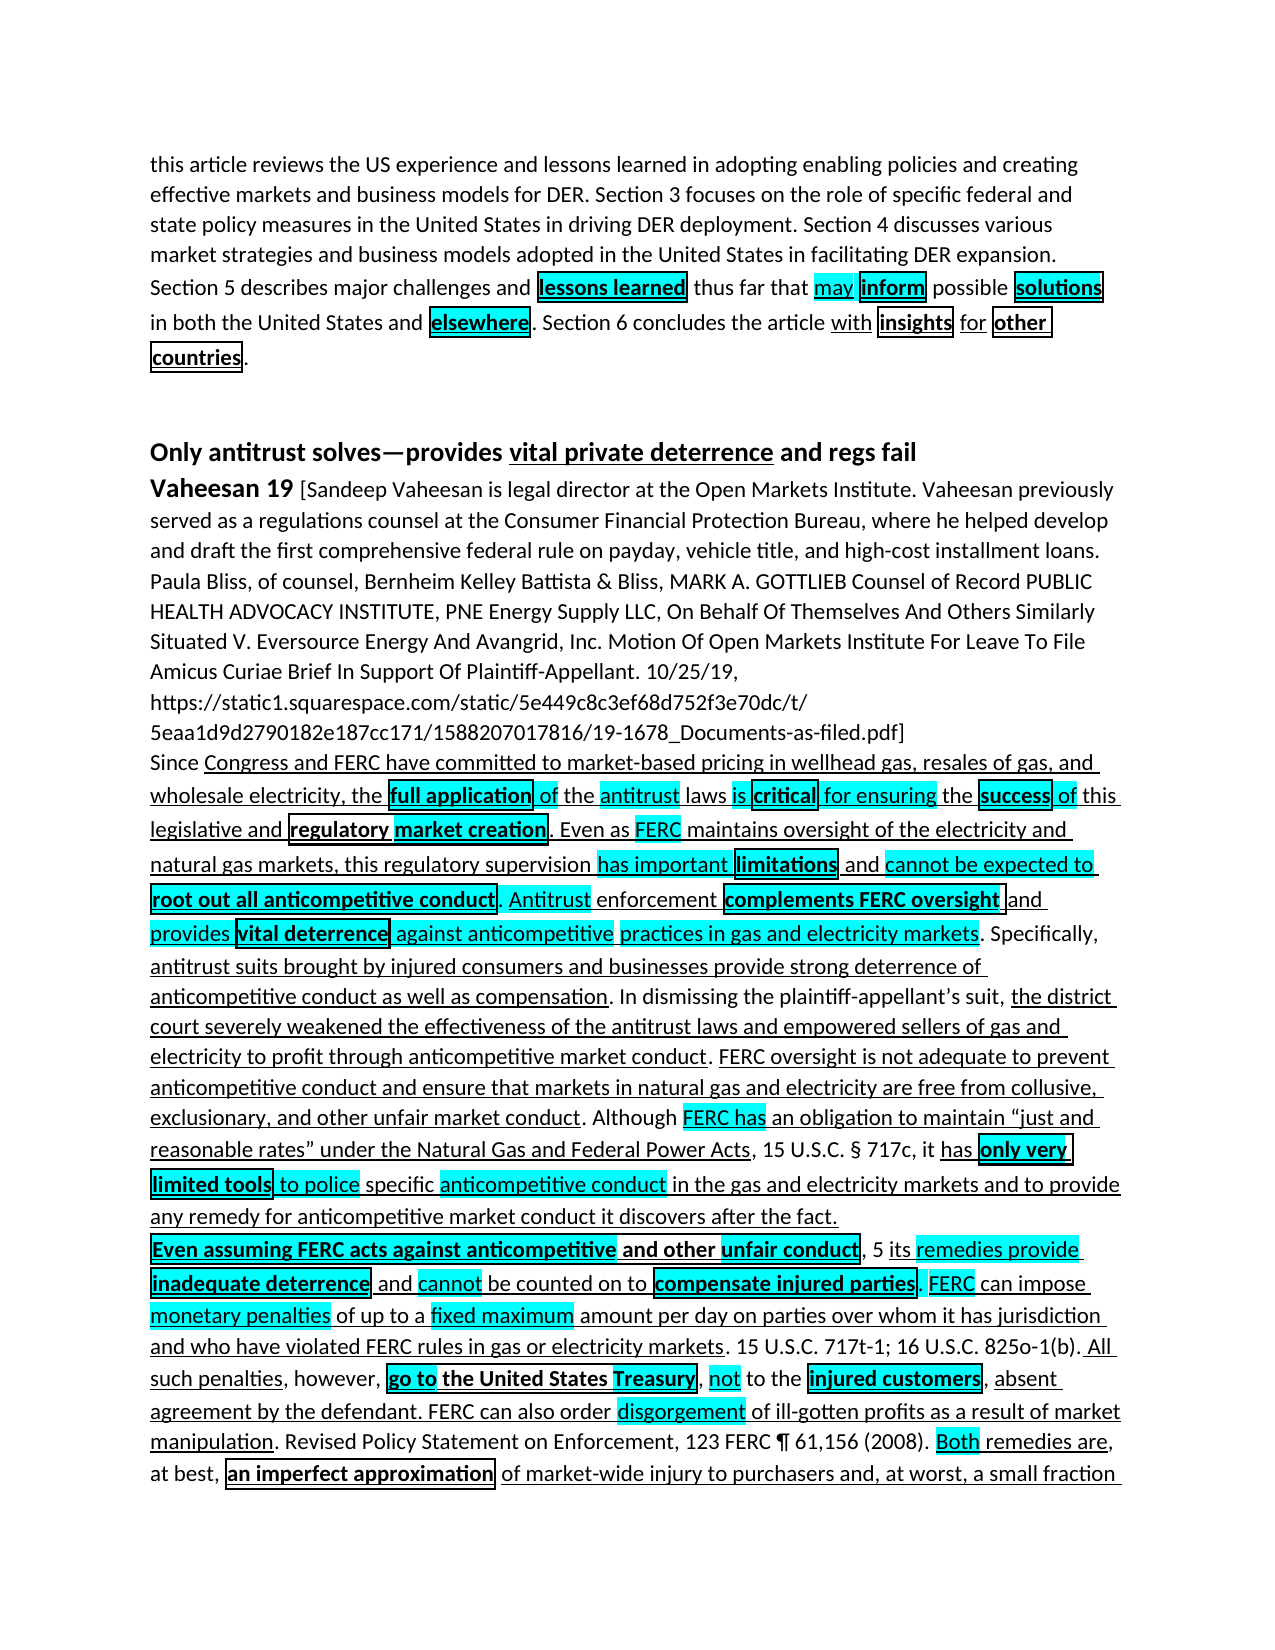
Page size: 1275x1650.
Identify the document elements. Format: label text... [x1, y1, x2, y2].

text Since Congress and FERC have committed to market-based pricing in wellhead gas, resales of gas, and wholesale electricity, the full application of the antitrust laws is critical for ensuring the success of this legislative and regulatory market creation. Even as FERC maintains oversight of the electricity and natural gas markets, this regulatory supervision has important limitations and cannot be expected to root out all anticompetitive conduct. Antitrust enforcement complements FERC oversight and provides vital deterrence against anticompetitive practices in gas and electricity markets. Specifically, antitrust suits brought by injured consumers and businesses provide strong deterrence of anticompetitive conduct as well as compensation. In dismissing the plaintiff-appellant’s suit, the district court severely weakened the effectiveness of the antitrust laws and empowered sellers of gas and electricity to profit through anticompetitive market conduct. FERC oversight is not adequate to prevent anticompetitive conduct and ensure that markets in natural gas and electricity are free from collusive, exclusionary, and other unfair market conduct. Although FERC has an obligation to maintain “just and reasonable rates” under the Natural Gas and Federal Power Acts, 15 U.S.C. § 717c, it has only very limited tools to police specific anticompetitive conduct in the gas and electricity markets and to provide any remedy for anticompetitive market conduct it discovers after the fact. [150, 748, 1125, 1230]
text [150, 150, 1125, 373]
subtitle Only antitrust solves—provides vital private deterrence and regs fail [150, 436, 1125, 469]
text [150, 1233, 1125, 1490]
text Vaheesan 19 [Sandeep Vaheesan is legal director at the Open Markets Institute. Vaheesan previously served as a regulations counsel at the Consumer Financial Protection Bureau, where he helped develop and draft the first comprehensive federal rule on payday, vehicle title, and high-cost installment loans. Paula Bliss, of counsel, Bernheim Kelley Battista & Bliss, MARK A. GOTTLIEB Counsel of Record PUBLIC HEALTH ADVOCACY INSTITUTE, PNE Energy Supply LLC, On Behalf Of Themselves And Others Similarly Situated V. Eversource Energy And Avangrid, Inc. Motion Of Open Markets Institute For Leave To File Amicus Curiae Brief In Support Of Plaintiff-Appellant. 10/25/19, https://static1.squarespace.com/static/5e449c8c3ef68d752f3e70dc/t/5eaa1d9d2790182e187cc171/1588207017816/19-1678_Documents-as-filed.pdf] [150, 471, 1125, 746]
